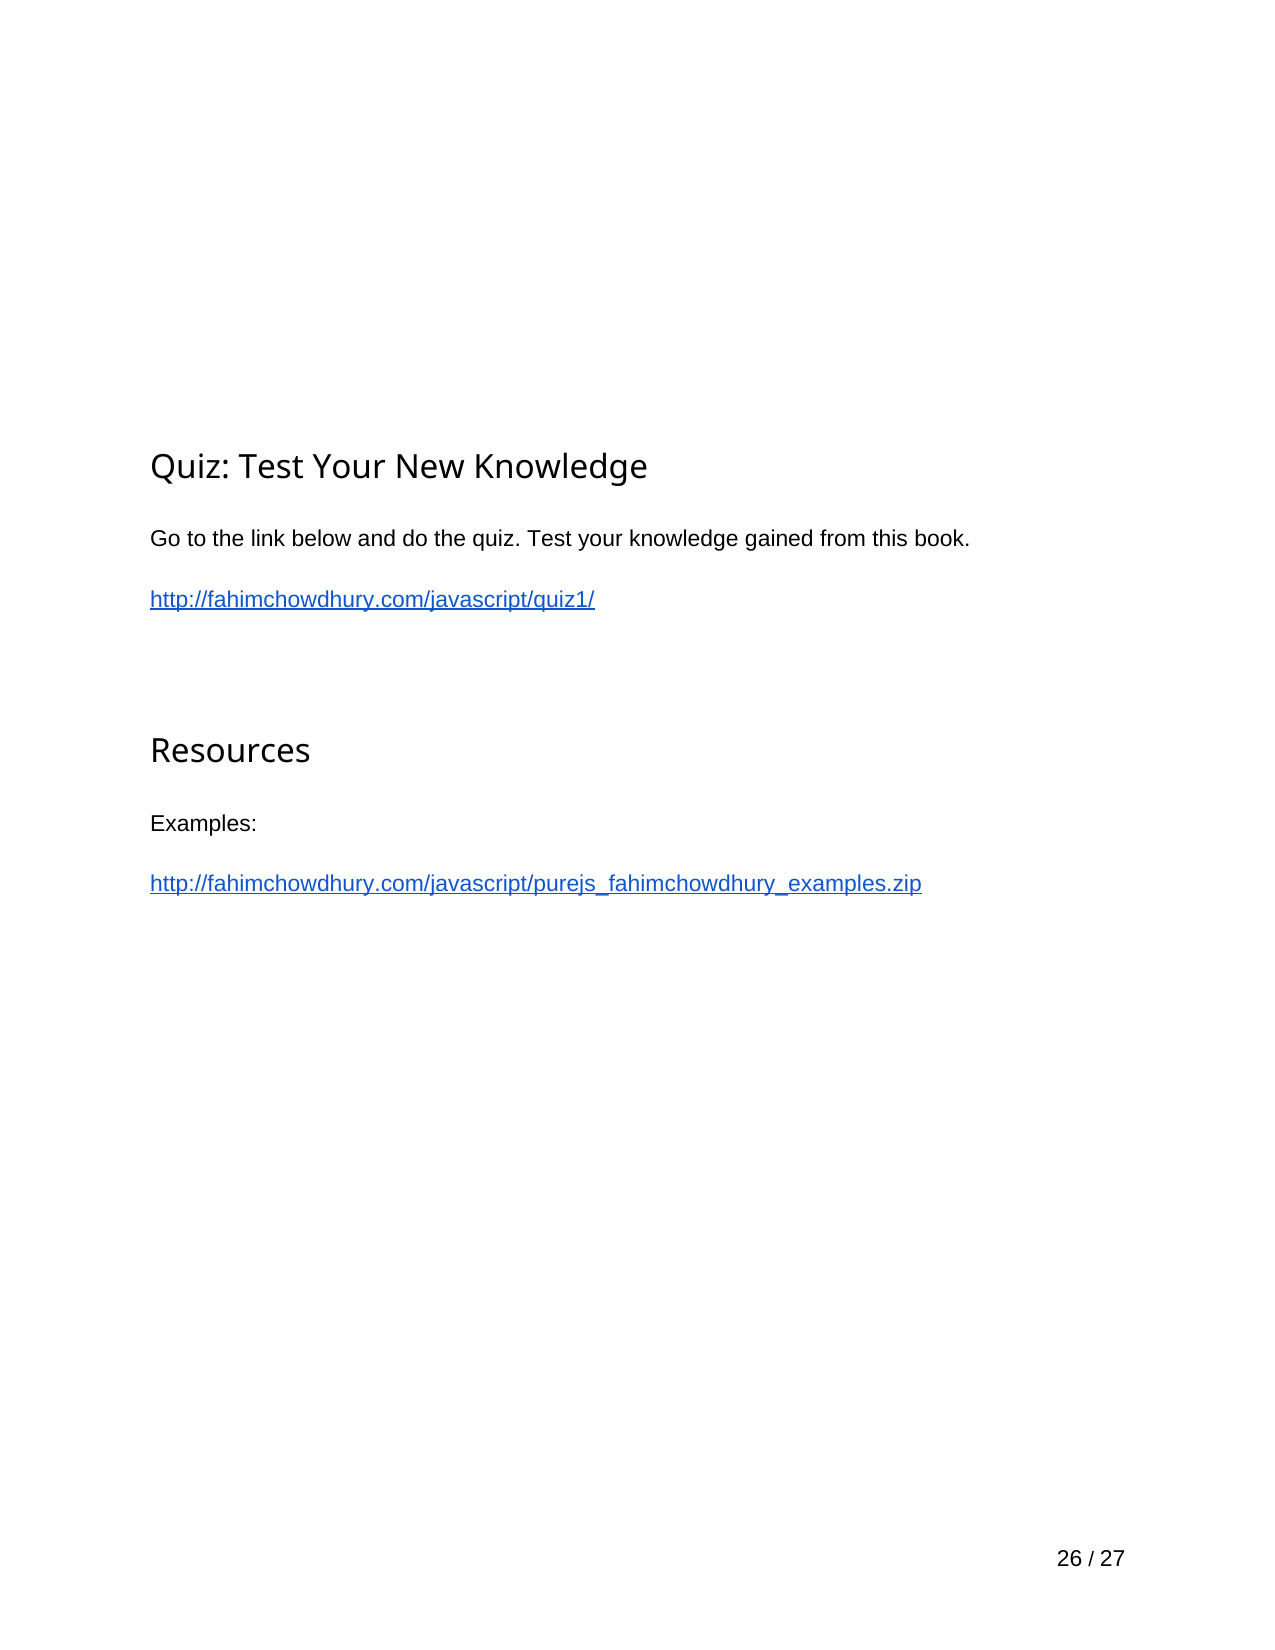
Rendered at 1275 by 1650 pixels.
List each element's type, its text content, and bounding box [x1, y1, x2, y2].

text Go to the link below and do the quiz. Test your knowledge gained from this book. [150, 525, 1125, 551]
text Examples: [150, 809, 1125, 836]
subtitle Quiz: Test Your New Knowledge [150, 443, 1125, 488]
text http://fahimchowdhury.com/javascript/purejs_fahimchowdhury_examples.zip [150, 870, 1125, 896]
subtitle Resources [150, 727, 1125, 773]
text http://fahimchowdhury.com/javascript/quiz1/ [150, 586, 1125, 612]
